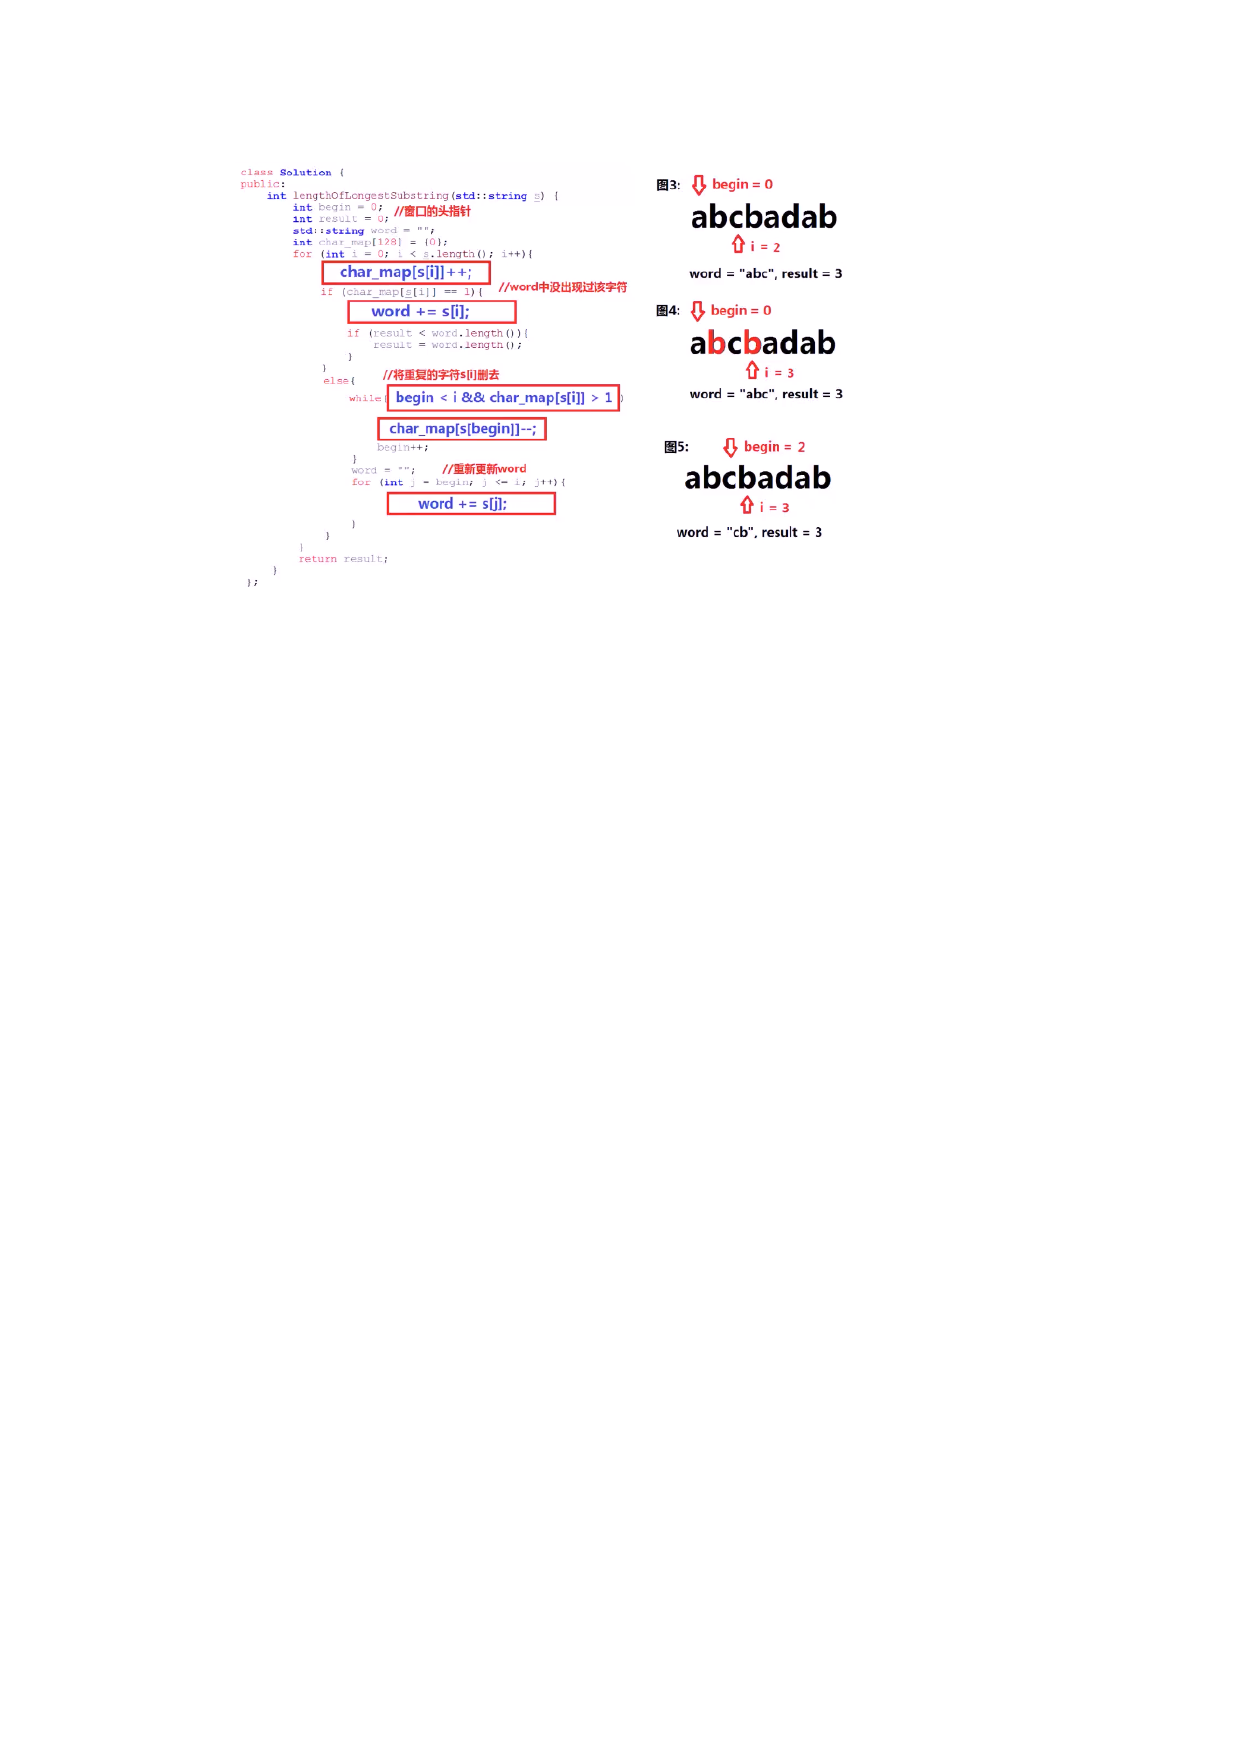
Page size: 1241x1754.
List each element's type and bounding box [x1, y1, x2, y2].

picture [232, 162, 860, 593]
